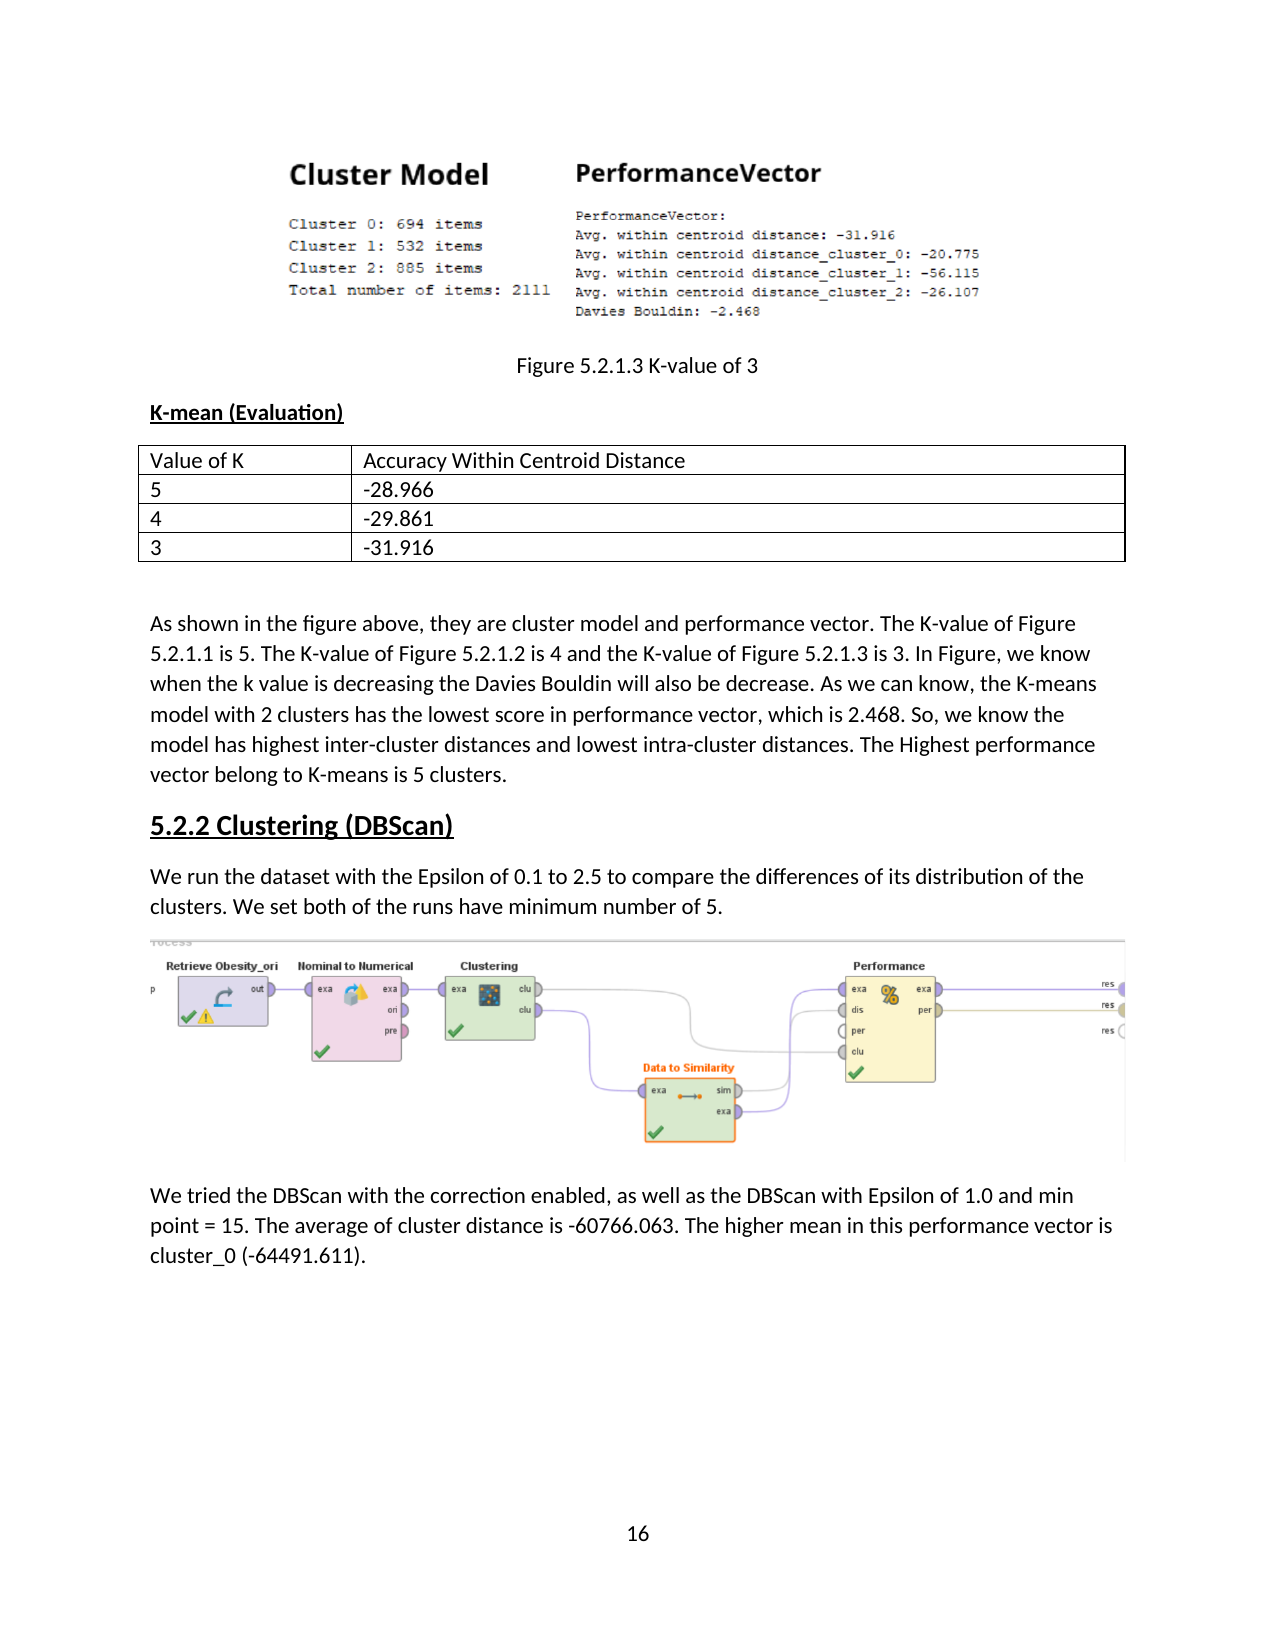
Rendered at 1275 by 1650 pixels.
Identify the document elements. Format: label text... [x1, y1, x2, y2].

text Figure 5.2.1.3 K-value of 3 [150, 351, 1125, 379]
text As shown in the figure above, they are cluster model and performance vector. The K-value of Figure 5.2.1.1 is 5. The K-value of Figure 5.2.1.2 is 4 and the K-value of Figure 5.2.1.3 is 3. In Figure, we know when the k value is decreasing the Davies Bouldin will also be decrease. As we can know, the K-means model with 2 clusters has the lowest score in performance vector, which is 2.468. So, we know the model has highest inter-cluster distances and lowest intra-cluster distances. The Highest performance vector belong to K-means is 5 clusters. [150, 609, 1125, 788]
table_cell -28.966 [352, 475, 1124, 503]
picture [150, 939, 1125, 1162]
table_cell 3 [139, 533, 351, 561]
text We run the dataset with the Epsilon of 0.1 to 2.5 to compare the differences of its distribution of the clusters. We set both of the runs have minimum number of 5. [150, 862, 1125, 920]
picture [280, 150, 995, 333]
table_cell -31.916 [352, 533, 1124, 561]
text We tried the DBScan with the correction enabled, as well as the DBScan with Epsilon of 1.0 and min point = 15. The average of cluster distance is -60766.063. The higher mean in this performance vector is cluster_0 (-64491.611). [150, 1181, 1125, 1269]
table_header Value of K [139, 446, 351, 474]
table_header Accuracy Within Centroid Distance [352, 446, 1124, 474]
table_cell 5 [139, 475, 351, 503]
text 5.2.2 Clustering (DBScan) [150, 807, 1125, 843]
table_cell -29.861 [352, 504, 1124, 532]
text K-mean (Evaluation) [150, 398, 1125, 426]
table_cell 4 [139, 504, 351, 532]
